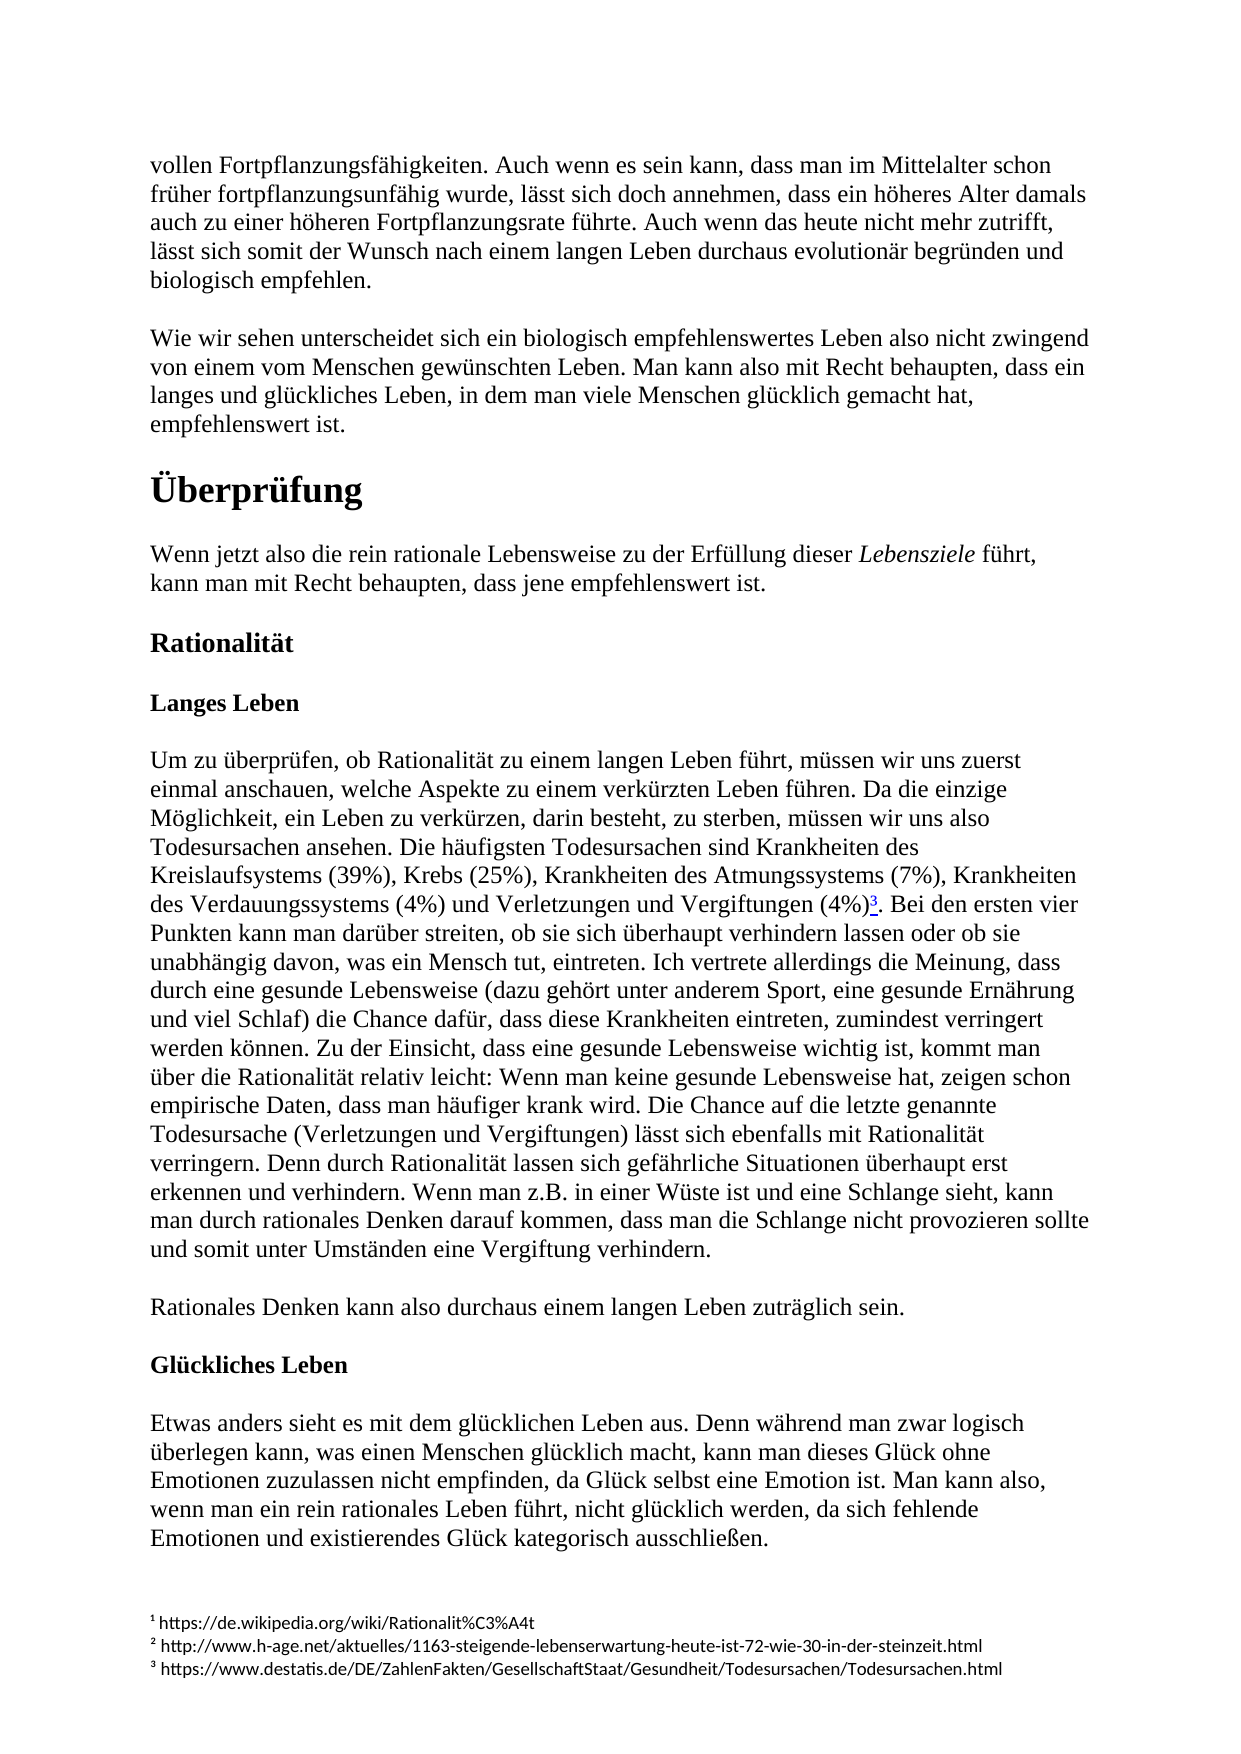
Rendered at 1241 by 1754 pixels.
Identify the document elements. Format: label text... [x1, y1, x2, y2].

text Glückliches Leben [150, 1350, 1090, 1379]
text Überprüfung [150, 467, 1090, 510]
text Wie wir sehen unterscheidet sich ein biologisch empfehlenswertes Leben also nicht zwingend von einem vom Menschen gewünschten Leben. Man kann also mit Recht behaupten, dass ein langes und glückliches Leben, in dem man viele Menschen glücklich gemacht hat, empfehlenswert ist. [150, 323, 1090, 438]
text Langes Leben [150, 688, 1090, 716]
text Um zu überprüfen, ob Rationalität zu einem langen Leben führt, müssen wir uns zuerst einmal anschauen, welche Aspekte zu einem verkürzten Leben führen. Da die einzige Möglichkeit, ein Leben zu verkürzen, darin besteht, zu sterben, müssen wir uns also Todesursachen ansehen. Die häufigsten Todesursachen sind Krankheiten des Kreislaufsystems (39%), Krebs (25%), Krankheiten des Atmungssystems (7%), Krankheiten des Verdauungssystems (4%) und Verletzungen und Vergiftungen (4%)³. Bei den ersten vier Punkten kann man darüber streiten, ob sie sich überhaupt verhindern lassen oder ob sie unabhängig davon, was ein Mensch tut, eintreten. Ich vertrete allerdings die Meinung, dass durch eine gesunde Lebensweise (dazu gehört unter anderem Sport, eine gesunde Ernährung und viel Schlaf) die Chance dafür, dass diese Krankheiten eintreten, zumindest verringert werden können. Zu der Einsicht, dass eine gesunde Lebensweise wichtig ist, kommt man über die Rationalität relativ leicht: Wenn man keine gesunde Lebensweise hat, zeigen schon empirische Daten, dass man häufiger krank wird. Die Chance auf die letzte genannte Todesursache (Verletzungen und Vergiftungen) lässt sich ebenfalls mit Rationalität verringern. Denn durch Rationalität lassen sich gefährliche Situationen überhaupt erst erkennen und verhindern. Wenn man z.B. in einer Wüste ist und eine Schlange sieht, kann man durch rationales Denken darauf kommen, dass man die Schlange nicht provozieren sollte und somit unter Umständen eine Vergiftung verhindern. [150, 746, 1090, 1263]
text Rationales Denken kann also durchaus einem langen Leben zuträglich sein. [150, 1292, 1090, 1321]
text Rationalität [150, 626, 1090, 658]
text Wenn jetzt also die rein rationale Lebensweise zu der Erfüllung dieser Lebensziele führt, kann man mit Recht behaupten, dass jene empfehlenswert ist. [150, 539, 1090, 597]
